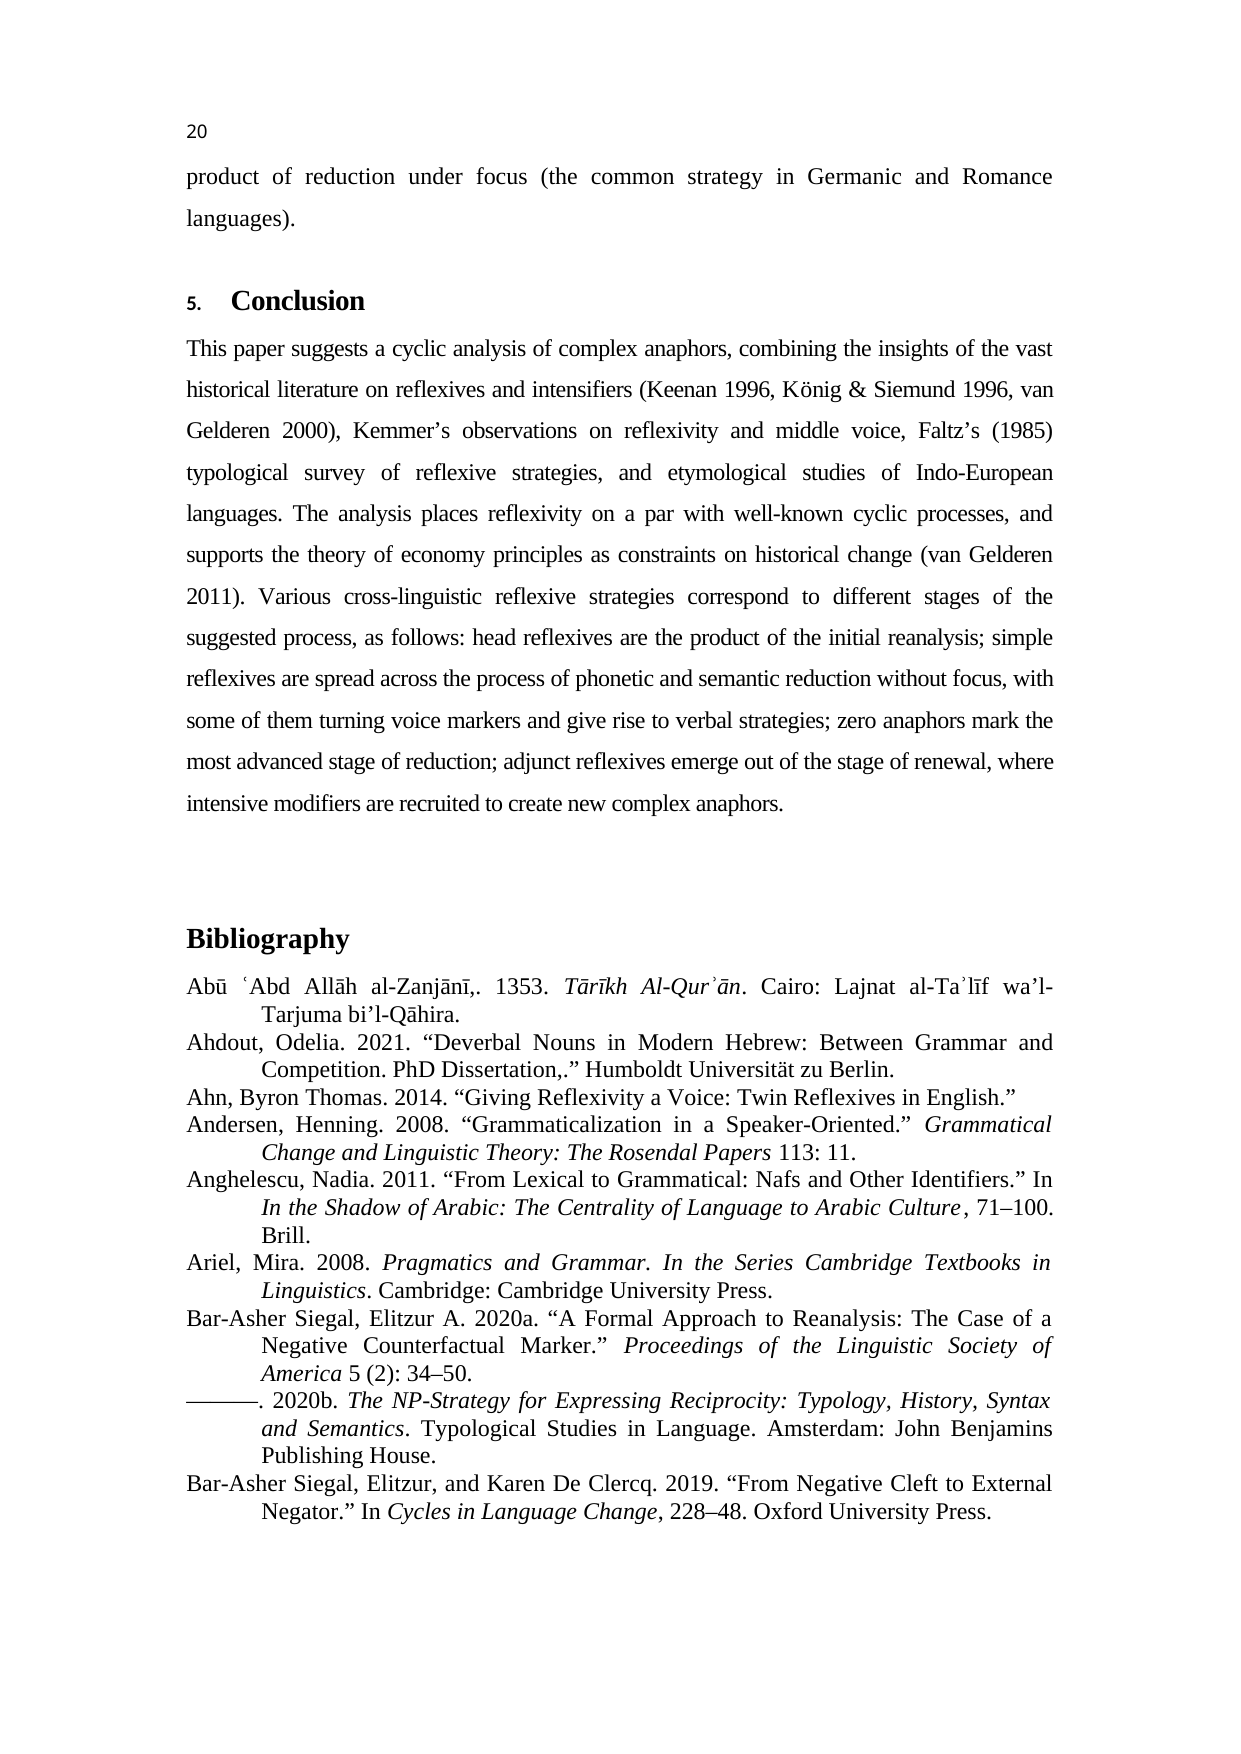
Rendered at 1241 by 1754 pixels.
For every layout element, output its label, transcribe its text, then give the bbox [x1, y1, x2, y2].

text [186, 162, 1054, 231]
text This paper suggests a cyclic analysis of complex anaphors, combining the insights of the vast historical literature on reflexives and intensifiers (Keenan 1996, König & Siemund 1996, van Gelderen 2000), Kemmer’s observations on reflexivity and middle voice, Faltz’s (1985) typological survey of reflexive strategies, and etymological studies of Indo-European languages. The analysis places reflexivity on a par with well-known cyclic processes, and supports the theory of economy principles as constraints on historical change (van Gelderen 2011). Various cross-linguistic reflexive strategies correspond to different stages of the suggested process, as follows: head reflexives are the product of the initial reanalysis; simple reflexives are spread across the process of phonetic and semantic reduction without focus, with some of them turning voice markers and give rise to verbal strategies; zero anaphors mark the most advanced stage of reduction; adjunct reflexives emerge out of the stage of renewal, where intensive modifiers are recruited to create new complex anaphors. [186, 334, 1054, 816]
subtitle Bibliography [186, 921, 1054, 955]
text ———. 2020b. The NP-Strategy for Expressing Reciprocity: Typology, History, Syntax and Semantics. Typological Studies in Language. Amsterdam: John Benjamins Publishing House. [186, 1386, 1054, 1469]
text Bar-Asher Siegal, Elitzur, and Karen De Clercq. 2019. “From Negative Cleft to External Negator.” In Cycles in Language Change, 228–48. Oxford University Press. [186, 1469, 1054, 1524]
text Ahdout, Odelia. 2021. “Deverbal Nouns in Modern Hebrew: Between Grammar and Competition. PhD Dissertation,.” Humboldt Universität zu Berlin. [186, 1027, 1054, 1083]
text Bar-Asher Siegal, Elitzur A. 2020a. “A Formal Approach to Reanalysis: The Case of a Negative Counterfactual Marker.” Proceedings of the Linguistic Society of America 5 (2): 34–50. [186, 1303, 1054, 1386]
text Andersen, Henning. 2008. “Grammaticalization in a Speaker-Oriented.” Grammatical Change and Linguistic Theory: The Rosendal Papers 113: 11. [186, 1110, 1054, 1166]
subtitle Conclusion [186, 283, 1054, 316]
text Abū ʿAbd Allāh al-Zanjānī,. 1353. Tārīkh Al-Qurʾān. Cairo: Lajnat al-Taʾlīf wa’l-Tarjuma bi’l-Qāhira. [186, 972, 1054, 1027]
text Anghelescu, Nadia. 2011. “From Lexical to Grammatical: Nafs and Other Identifiers.” In In the Shadow of Arabic: The Centrality of Language to Arabic Culture, 71–100. Brill. [186, 1166, 1054, 1248]
text Ariel, Mira. 2008. Pragmatics and Grammar. In the Series Cambridge Textbooks in Linguistics. Cambridge: Cambridge University Press. [186, 1248, 1054, 1303]
text Ahn, Byron Thomas. 2014. “Giving Reflexivity a Voice: Twin Reflexives in English.” [186, 1083, 1054, 1110]
